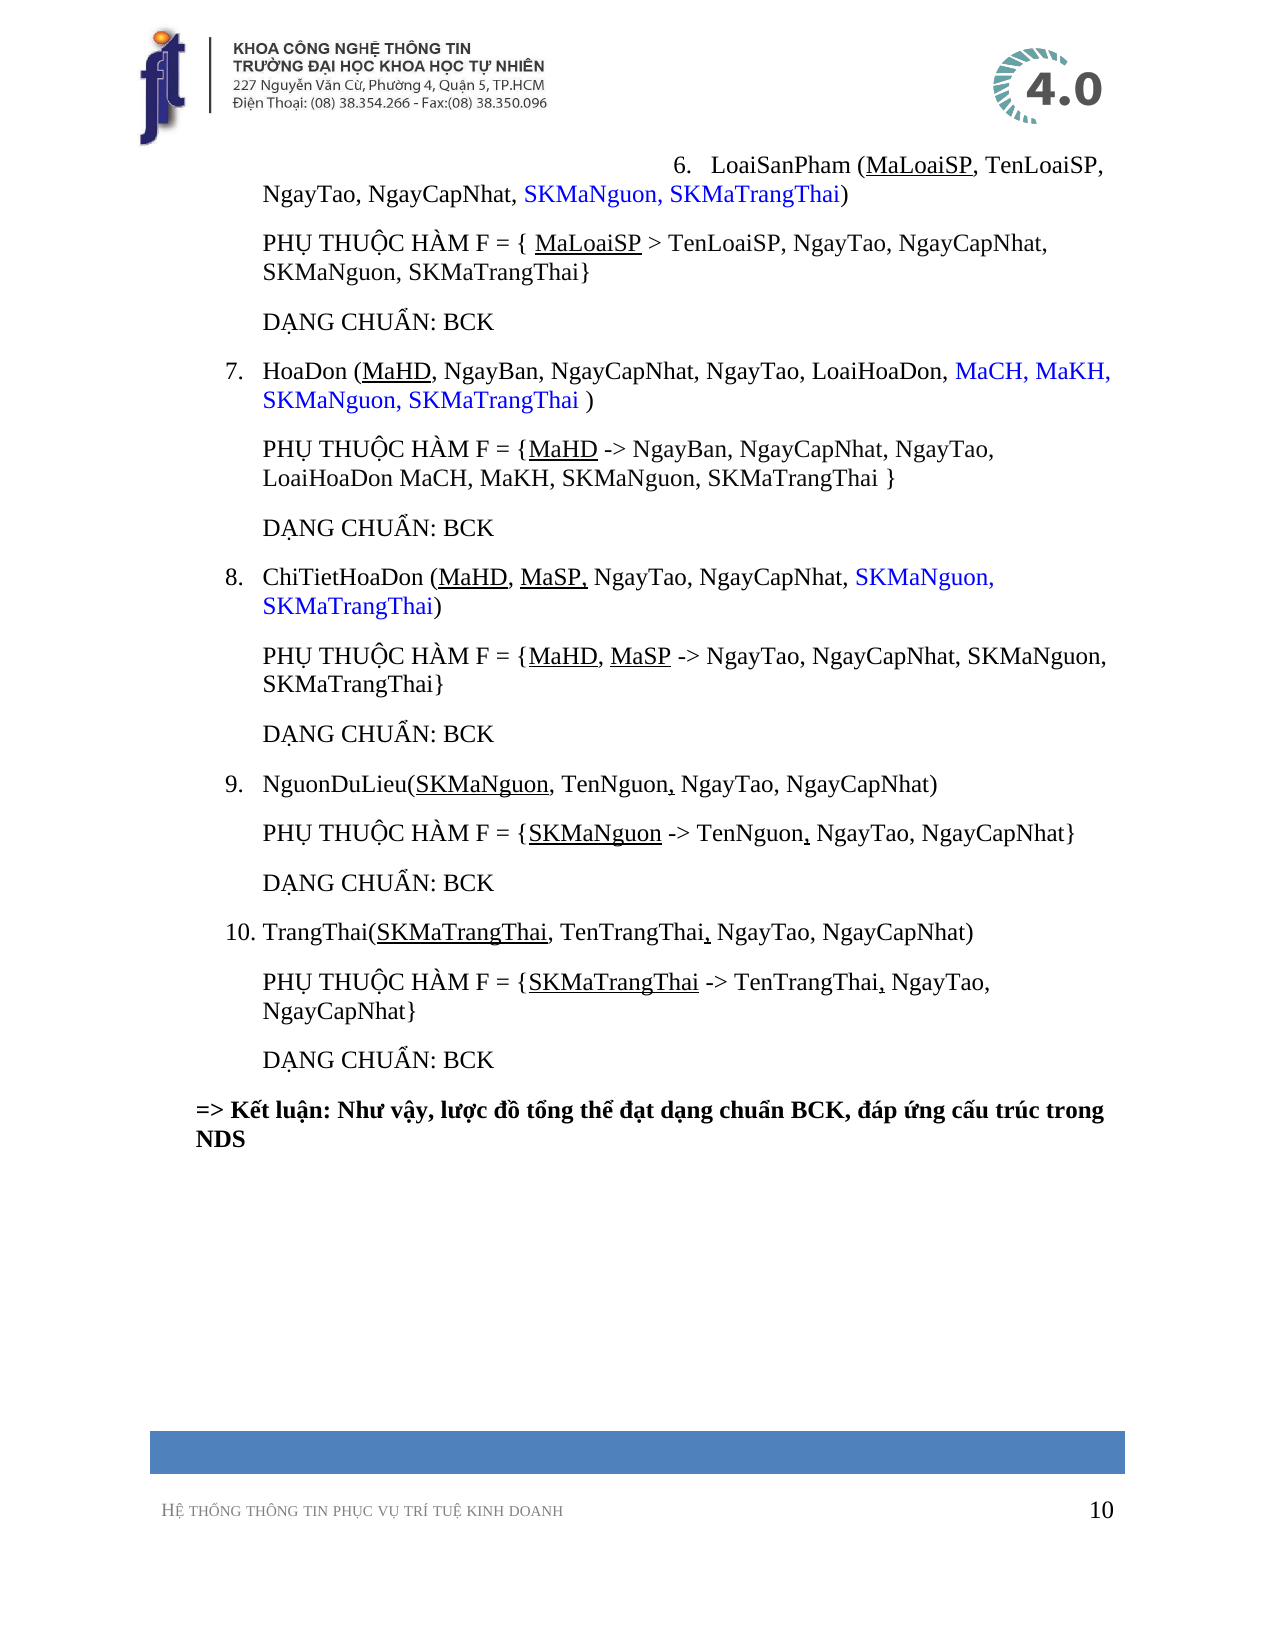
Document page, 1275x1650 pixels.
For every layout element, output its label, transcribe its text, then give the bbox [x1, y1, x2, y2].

text PHỤ THUỘC HÀM F = {SKMaTrangThai -> TenTrangThai, NgayTao, NgayCapNhat} [262, 967, 1125, 1024]
list NguonDuLieu(SKMaNguon, TenNguon, NgayTao, NgayCapNhat) [225, 769, 1125, 797]
text => Kết luận: Như vậy, lược đồ tổng thể đạt dạng chuẩn BCK, đáp ứng cấu trúc trong NDS [196, 1095, 1125, 1152]
picture [117, 21, 580, 167]
list ChiTietHoaDon (MaHD, MaSP, NgayTao, NgayCapNhat, SKMaNguon, SKMaTrangThai) [225, 562, 1125, 620]
text DẠNG CHUẨN: BCK [262, 719, 1125, 748]
text DẠNG CHUẨN: BCK [262, 307, 1125, 335]
text DẠNG CHUẨN: BCK [262, 513, 1125, 542]
list LoaiSanPham (MaLoaiSP, TenLoaiSP, NgayTao, NgayCapNhat, SKMaNguon, SKMaTrangThai) [225, 150, 1125, 207]
text PHỤ THUỘC HÀM F = { MaLoaiSP > TenLoaiSP, NgayTao, NgayCapNhat, SKMaNguon, SKMaTrangThai} [262, 228, 1125, 286]
text PHỤ THUỘC HÀM F = {MaHD -> NgayBan, NgayCapNhat, NgayTao, LoaiHoaDon MaCH, MaKH, SKMaNguon, SKMaTrangThai } [262, 434, 1125, 492]
text DẠNG CHUẨN: BCK [262, 1045, 1125, 1074]
text DẠNG CHUẨN: BCK [262, 868, 1125, 897]
list TrangThai(SKMaTrangThai, TenTrangThai, NgayTao, NgayCapNhat) [225, 917, 1125, 946]
text PHỤ THUỘC HÀM F = {MaHD, MaSP -> NgayTao, NgayCapNhat, SKMaNguon, SKMaTrangThai} [262, 641, 1125, 698]
text PHỤ THUỘC HÀM F = {SKMaNguon -> TenNguon, NgayTao, NgayCapNhat} [262, 818, 1125, 847]
list HoaDon (MaHD, NgayBan, NgayCapNhat, NgayTao, LoaiHoaDon, MaCH, MaKH, SKMaNguon, SKMaTrangThai ) [225, 356, 1125, 414]
picture [967, 41, 1130, 131]
